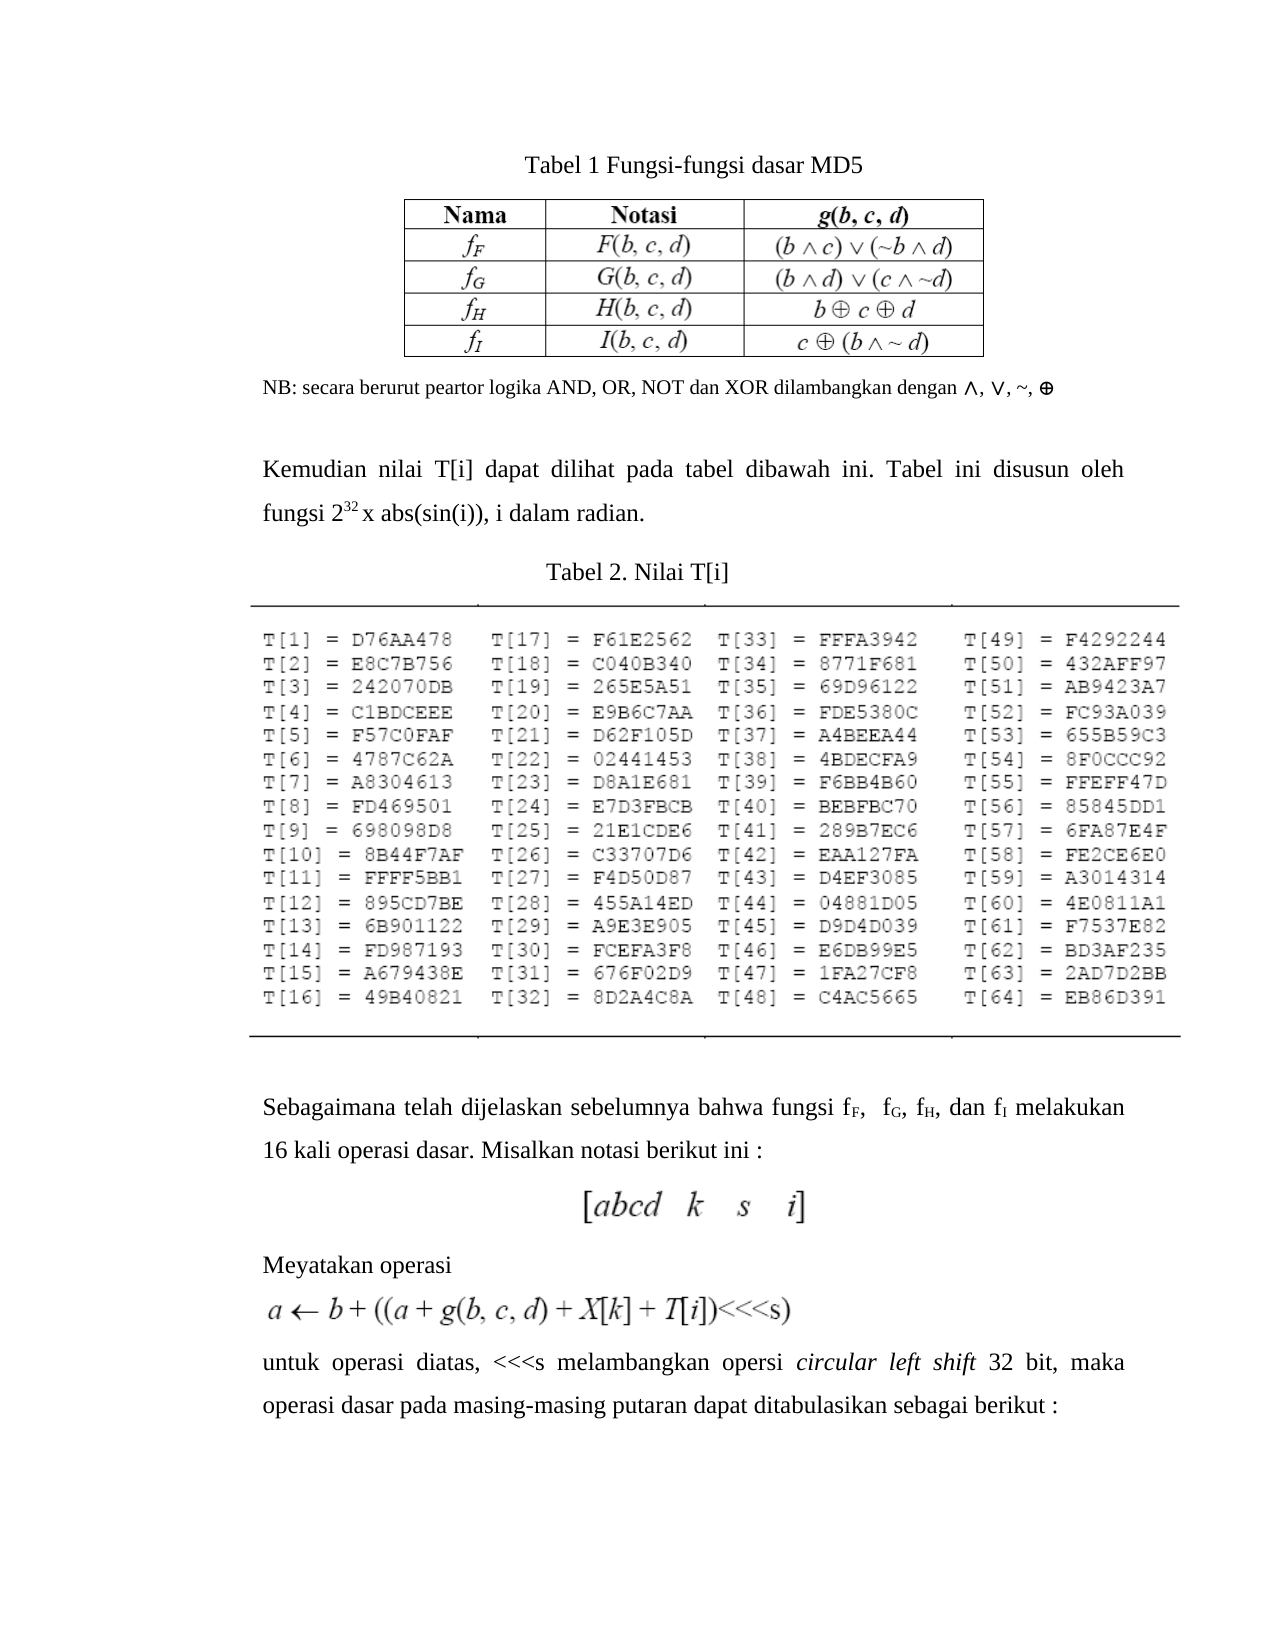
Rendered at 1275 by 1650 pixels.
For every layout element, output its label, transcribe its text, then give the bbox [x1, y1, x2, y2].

picture [262, 1292, 800, 1334]
picture [571, 1177, 816, 1236]
picture [399, 192, 989, 360]
list Meyatakan operasi [262, 1250, 1125, 1278]
list NB: secara berurut peartor logika AND, OR, NOT dan XOR dilambangkan dengan ∧, ∨, ~, ⊕ [262, 374, 1125, 399]
list Kemudian nilai T[i] dapat dilihat pada tabel dibawah ini. Tabel ini disusun oleh fungsi 232 x abs(sin(i)), i dalam radian. [262, 454, 1125, 526]
list Sebagaimana telah dijelaskan sebelumnya bahwa fungsi fF, fG, fH, dan fI melakukan 16 kali operasi dasar. Misalkan notasi berikut ini : [262, 1092, 1125, 1163]
list untuk operasi diatas, <<<s melambangkan opersi circular left shift 32 bit, maka operasi dasar pada masing-masing putaran dapat ditabulasikan sebagai berikut : [262, 1347, 1125, 1419]
text Tabel 2. Nilai T[i] [150, 557, 1125, 586]
picture [248, 599, 1189, 1044]
